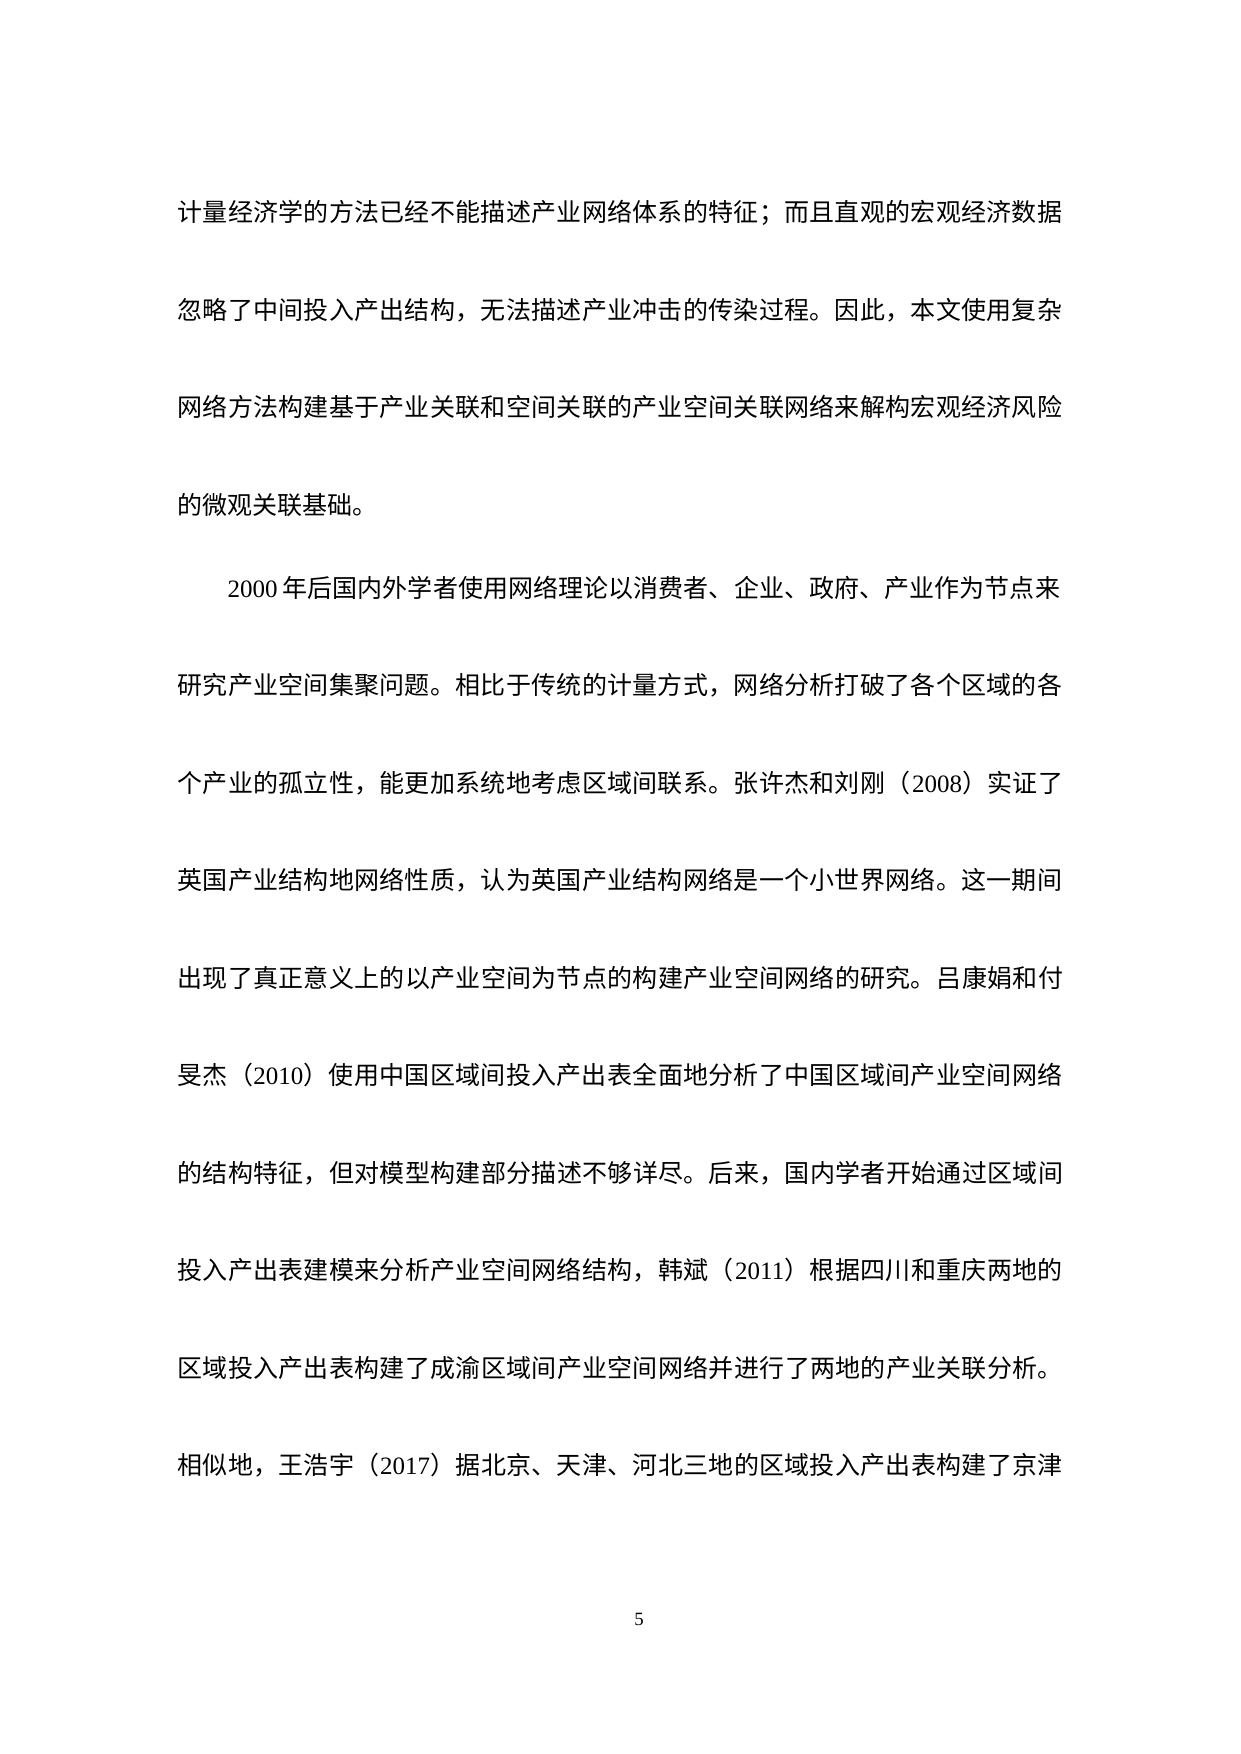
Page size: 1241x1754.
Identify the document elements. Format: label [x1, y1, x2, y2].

text [177, 554, 1063, 1496]
text [177, 178, 1063, 536]
